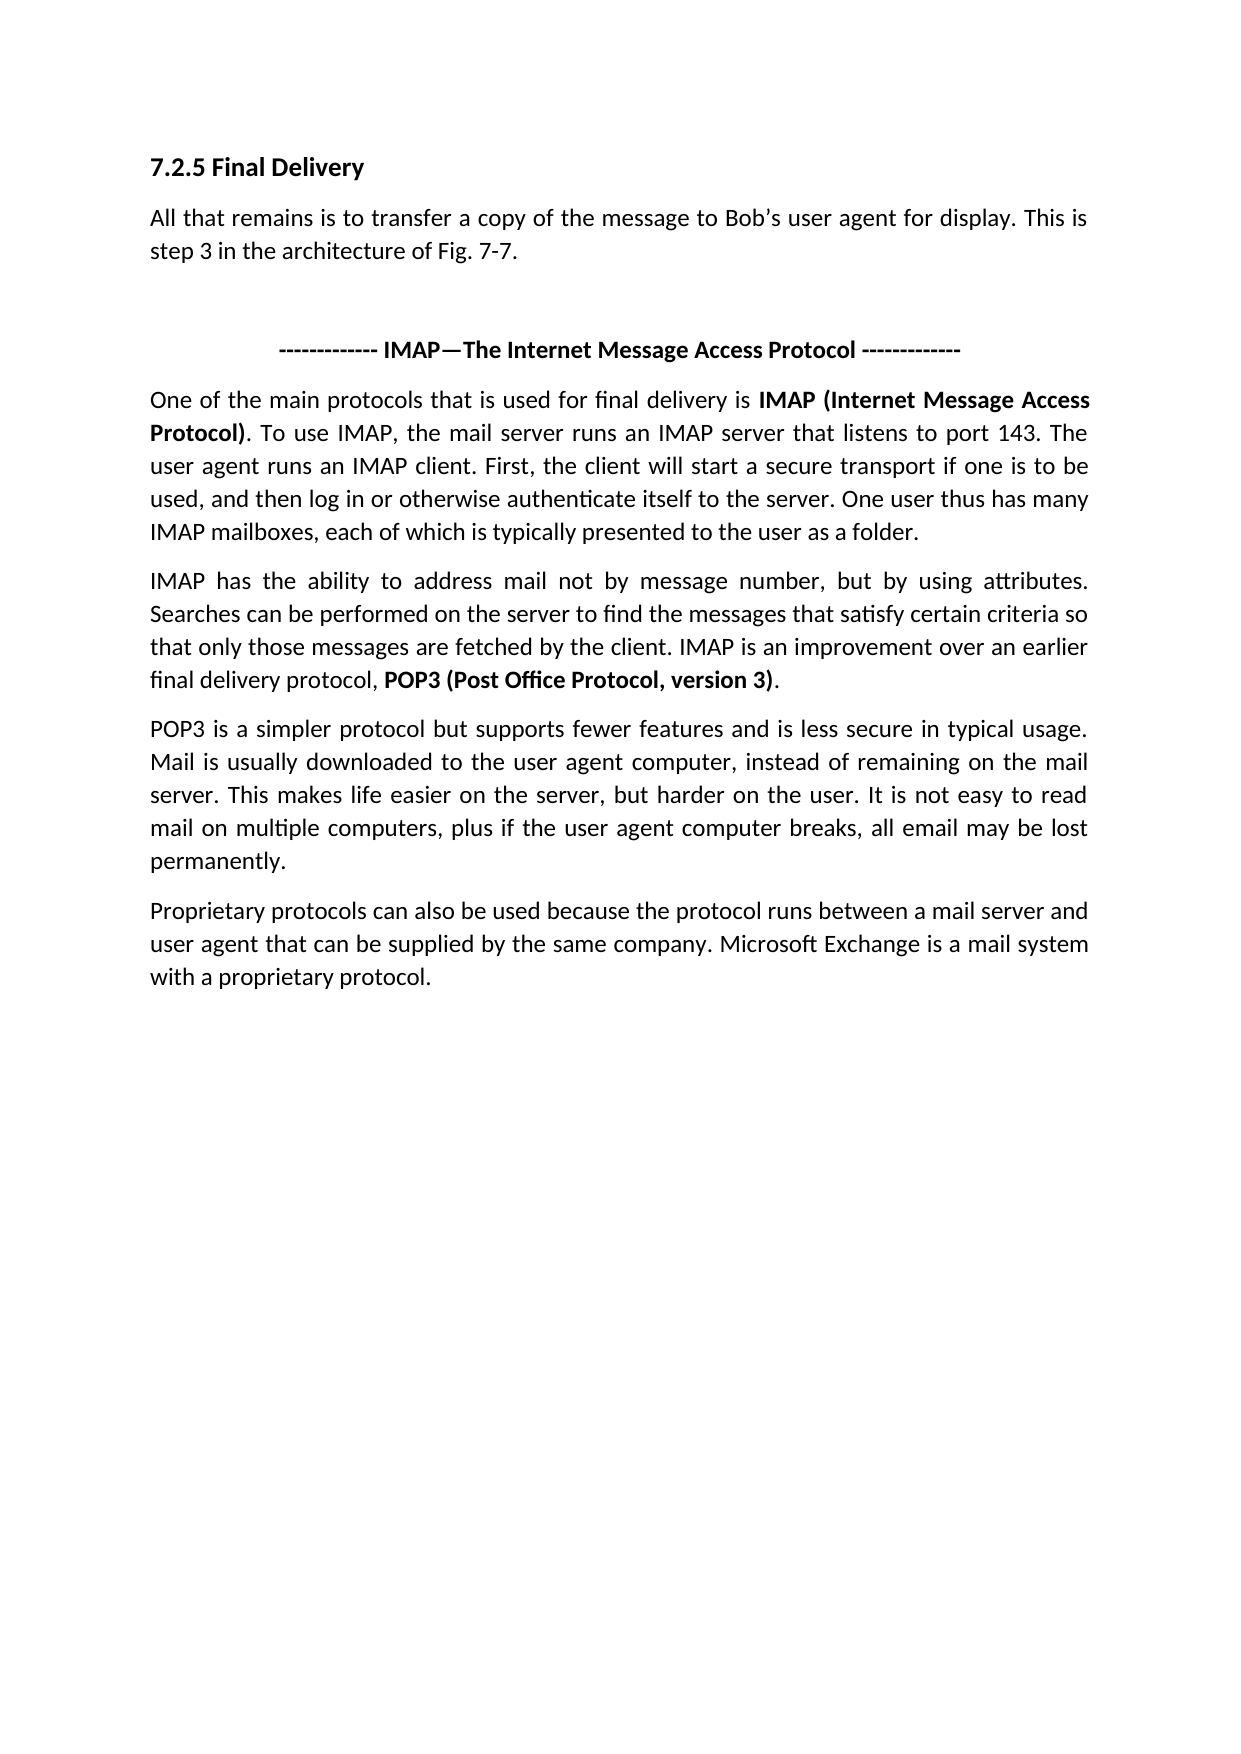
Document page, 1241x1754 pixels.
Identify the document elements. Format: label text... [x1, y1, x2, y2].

text 7.2.5 Final Delivery [150, 150, 1090, 183]
text POP3 is a simpler protocol but supports fewer features and is less secure in typical usage. Mail is usually downloaded to the user agent computer, instead of remaining on the mail server. This makes life easier on the server, but harder on the user. It is not easy to read mail on multiple computers, plus if the user agent computer breaks, all email may be lost permanently. [150, 713, 1090, 876]
text ------------- IMAP—The Internet Message Access Protocol ------------- [150, 334, 1090, 365]
text IMAP has the ability to address mail not by message number, but by using attributes. Searches can be performed on the server to find the messages that satisfy certain criteria so that only those messages are fetched by the client. IMAP is an improvement over an earlier final delivery protocol, POP3 (Post Office Protocol, version 3). [150, 565, 1090, 694]
text One of the main protocols that is used for final delivery is IMAP (Internet Message Access Protocol). To use IMAP, the mail server runs an IMAP server that listens to port 143. The user agent runs an IMAP client. First, the client will start a secure transport if one is to be used, and then log in or otherwise authenticate itself to the server. One user thus has many IMAP mailboxes, each of which is typically presented to the user as a folder. [150, 384, 1090, 546]
text Proprietary protocols can also be used because the protocol runs between a mail server and user agent that can be supplied by the same company. Microsoft Exchange is a mail system with a proprietary protocol. [150, 895, 1090, 991]
text All that remains is to transfer a copy of the message to Bob’s user agent for display. This is step 3 in the architecture of Fig. 7-7. [150, 202, 1090, 266]
